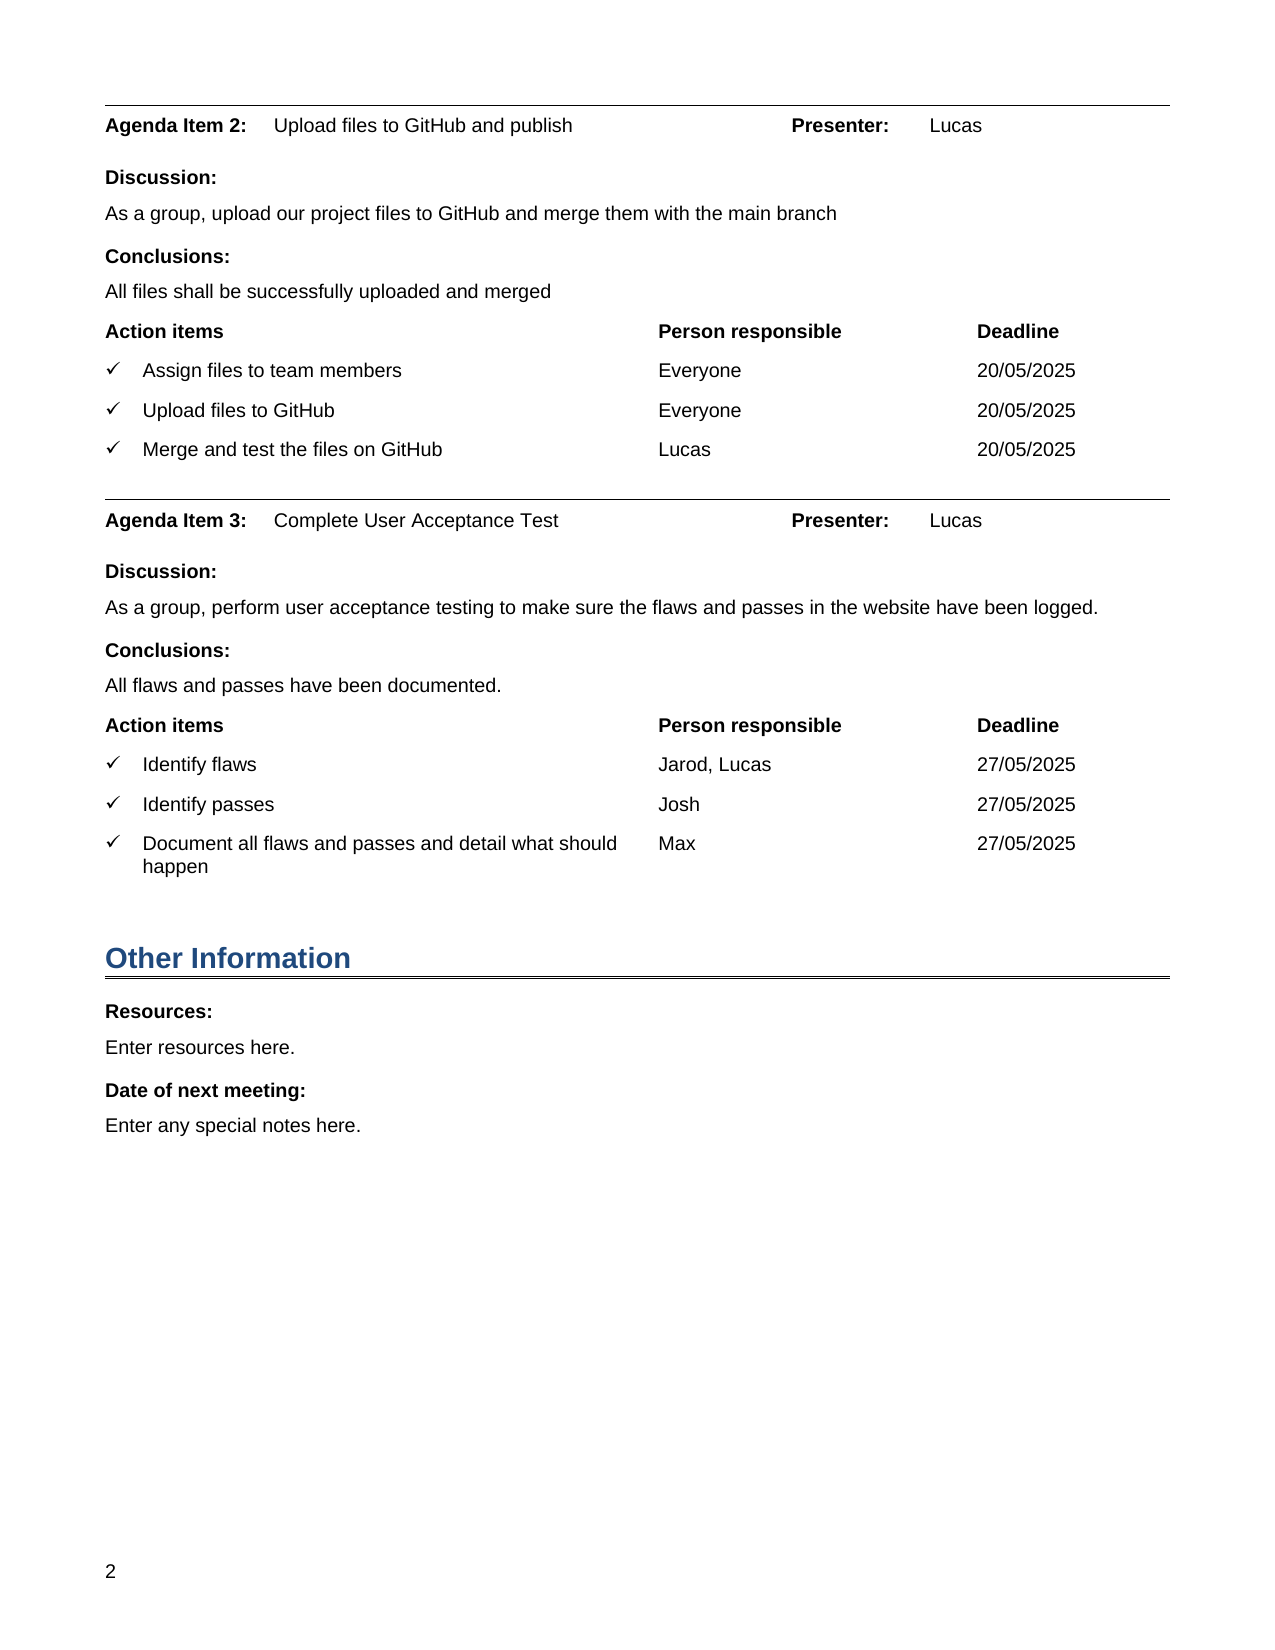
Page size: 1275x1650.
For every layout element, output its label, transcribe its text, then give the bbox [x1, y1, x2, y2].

table_cell Everyone [658, 351, 977, 390]
table_header Agenda Item 2: [105, 106, 274, 145]
table_header [791, 500, 929, 539]
table_cell 20/05/2025 [977, 390, 1170, 429]
table_header Lucas [929, 106, 1170, 145]
table_header [977, 705, 1170, 745]
text As a group, perform user acceptance testing to make sure the flaws and passes in the website have been logged. [105, 596, 1170, 618]
table_cell Max [658, 824, 977, 916]
text All flaws and passes have been documented. [105, 674, 1170, 697]
table_cell 20/05/2025 [977, 351, 1170, 390]
table_cell Lucas [658, 430, 977, 499]
table_header [105, 311, 658, 351]
table_header Upload files to GitHub and publish [274, 106, 791, 145]
text All files shall be successfully uploaded and merged [105, 280, 1170, 303]
table_header [977, 311, 1170, 351]
table_cell Merge and test the files on GitHub [105, 430, 658, 499]
table_cell Josh [658, 784, 977, 824]
table_cell Document all flaws and passes and detail what should happen [105, 824, 658, 916]
table_header [658, 311, 977, 351]
table_cell Assign files to team members [105, 351, 658, 390]
table_cell Jarod, Lucas [658, 745, 977, 784]
text As a group, upload our project files to GitHub and merge them with the main branch [105, 201, 1170, 224]
table_cell 27/05/2025 [977, 824, 1170, 916]
table_cell Upload files to GitHub [105, 390, 658, 429]
table_cell Identify passes [105, 784, 658, 824]
table_header [105, 705, 658, 745]
table_cell Everyone [658, 390, 977, 429]
table_cell 27/05/2025 [977, 784, 1170, 824]
table_header Agenda Item 3: [105, 500, 274, 539]
table_header [658, 705, 977, 745]
subtitle Date of next meeting: [105, 1079, 1170, 1102]
table_header Complete User Acceptance Test [274, 500, 791, 539]
table_cell 27/05/2025 [977, 745, 1170, 784]
table_cell 20/05/2025 [977, 430, 1170, 499]
table_header [791, 106, 929, 145]
table_cell Identify flaws [105, 745, 658, 784]
table_header Lucas [929, 500, 1170, 539]
